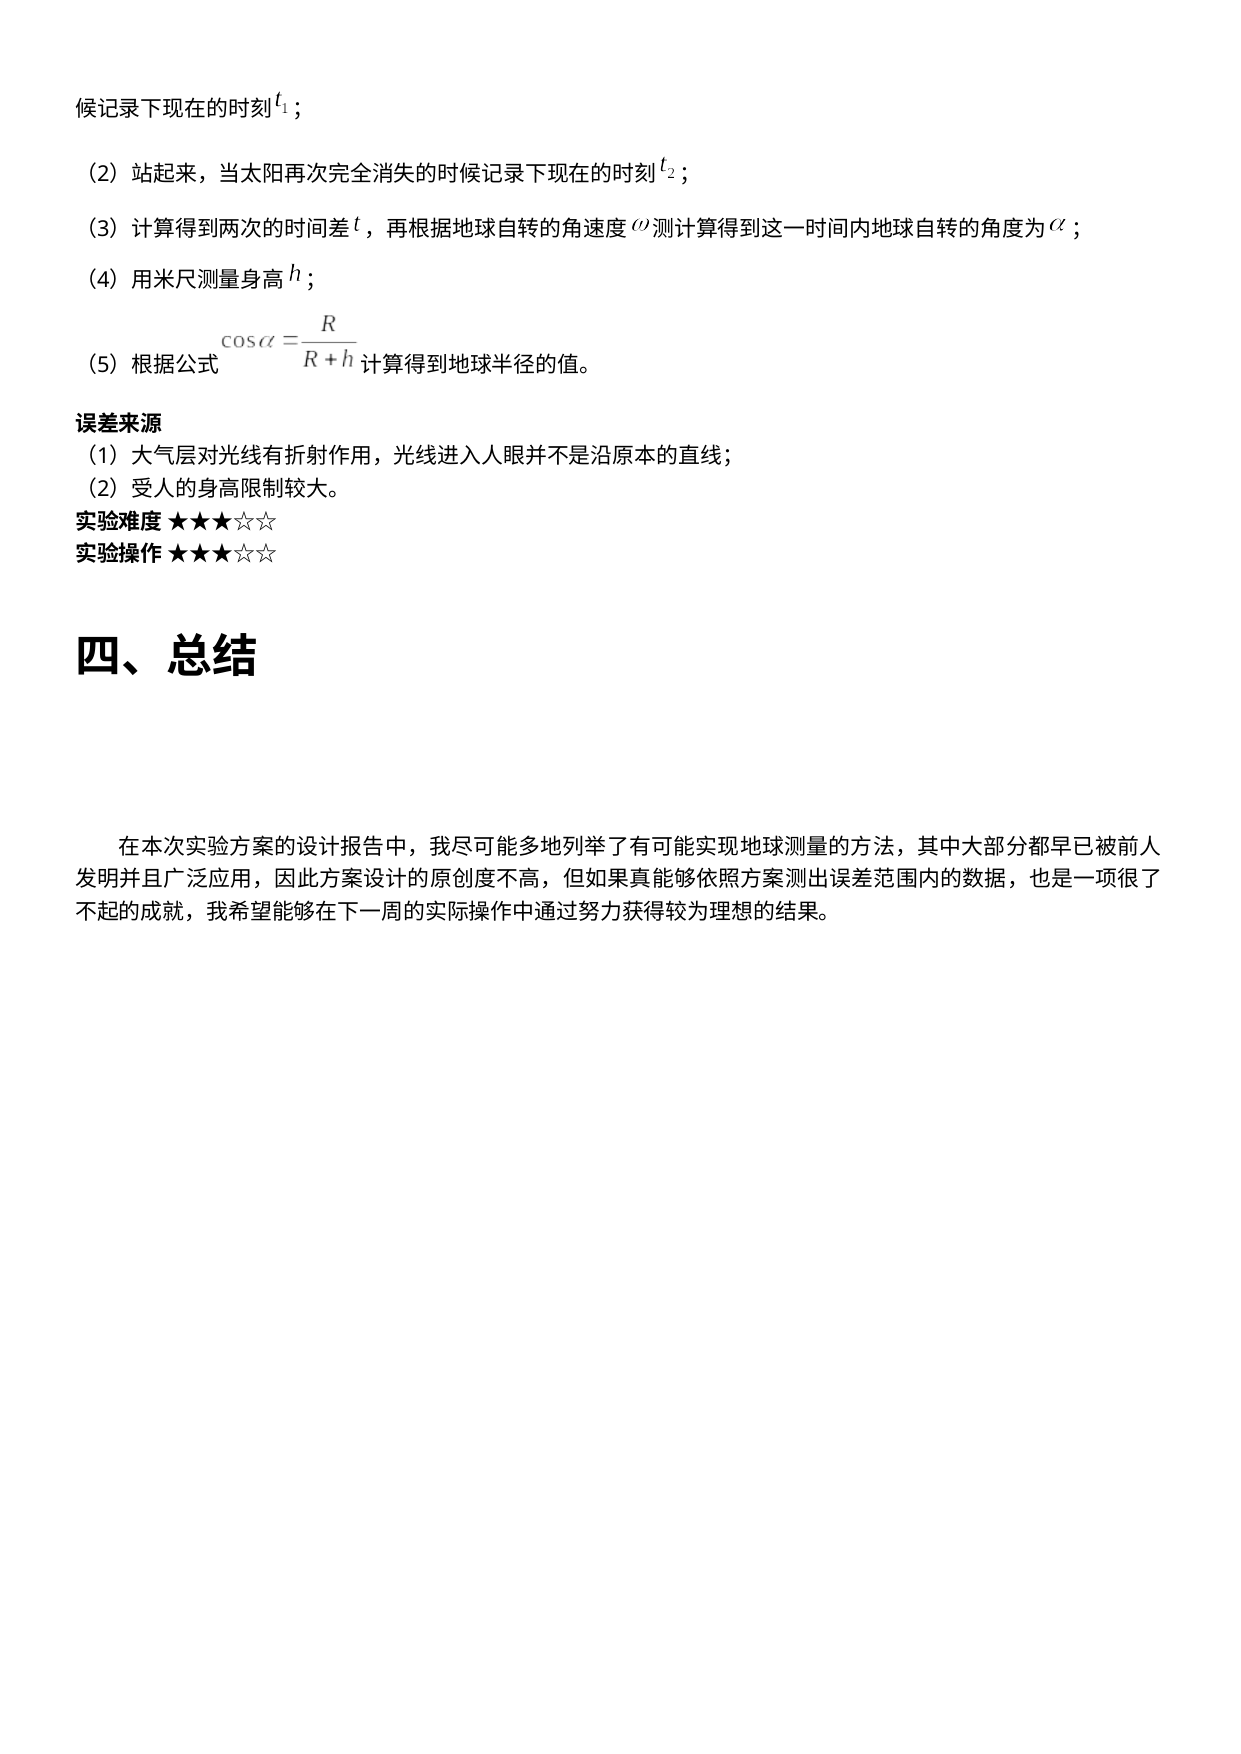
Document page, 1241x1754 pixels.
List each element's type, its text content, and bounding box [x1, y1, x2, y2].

text （2）受人的身高限制较大。 [75, 471, 1165, 503]
subtitle 总结 [75, 604, 1165, 701]
text 误差来源 [75, 406, 1165, 438]
text （1）大气层对光线有折射作用，光线进入人眼并不是沿原本的直线； [75, 438, 1165, 471]
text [75, 81, 1165, 146]
text （5）根据公式计算得到地球半径的值。 [75, 308, 1165, 406]
text （4）用米尺测量身高； [75, 243, 1165, 308]
text 实验难度 ★★★☆☆ [75, 503, 1165, 536]
text 在本次实验方案的设计报告中，我尽可能多地列举了有可能实现地球测量的方法，其中大部分都早已被前人发明并且广泛应用，因此方案设计的原创度不高，但如果真能够依照方案测出误差范围内的数据，也是一项很了不起的成就，我希望能够在下一周的实际操作中通过努力获得较为理想的结果。 [75, 828, 1165, 926]
text 实验操作 ★★★☆☆ [75, 536, 1165, 568]
text （3）计算得到两次的时间差，再根据地球自转的角速度测计算得到这一时间内地球自转的角度为； [75, 211, 1165, 243]
text （2）站起来，当太阳再次完全消失的时候记录下现在的时刻； [75, 146, 1165, 211]
